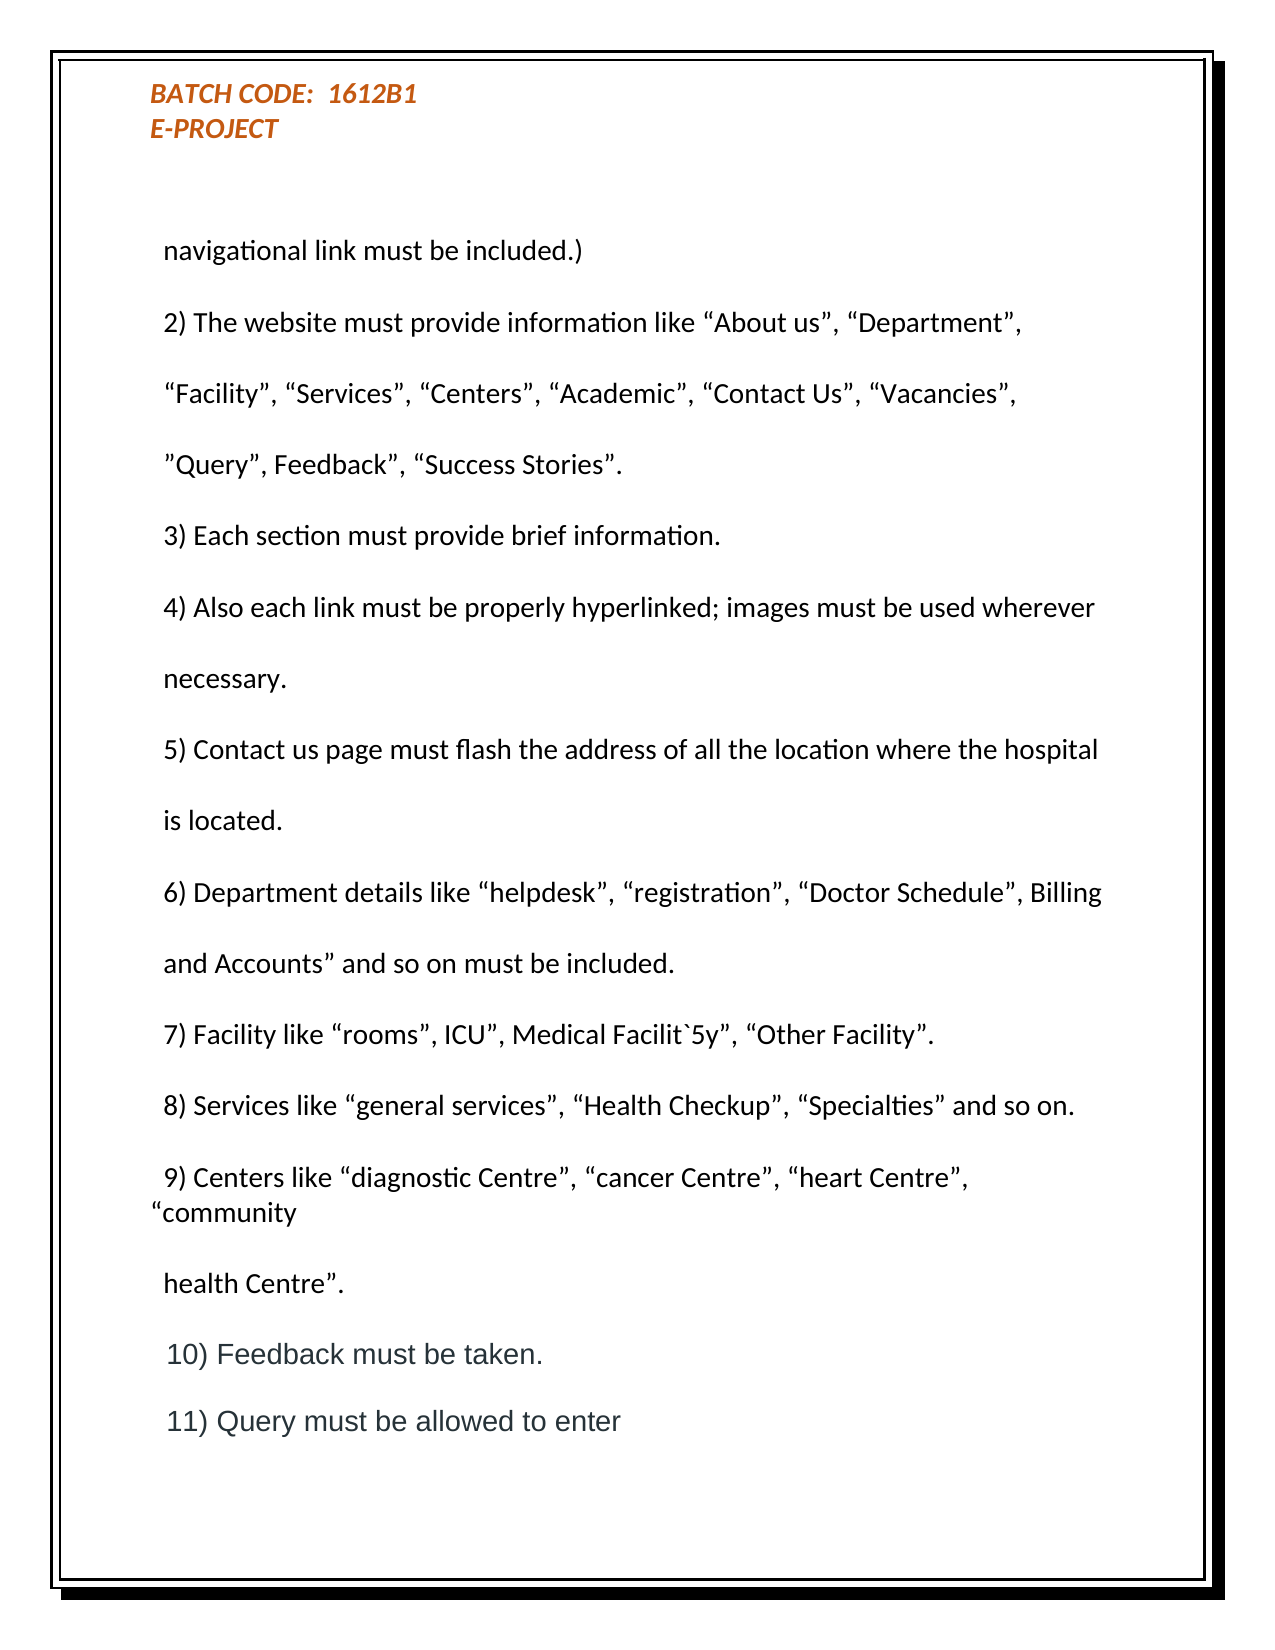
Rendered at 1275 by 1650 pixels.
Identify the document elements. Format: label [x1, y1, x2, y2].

text [150, 197, 1114, 1437]
